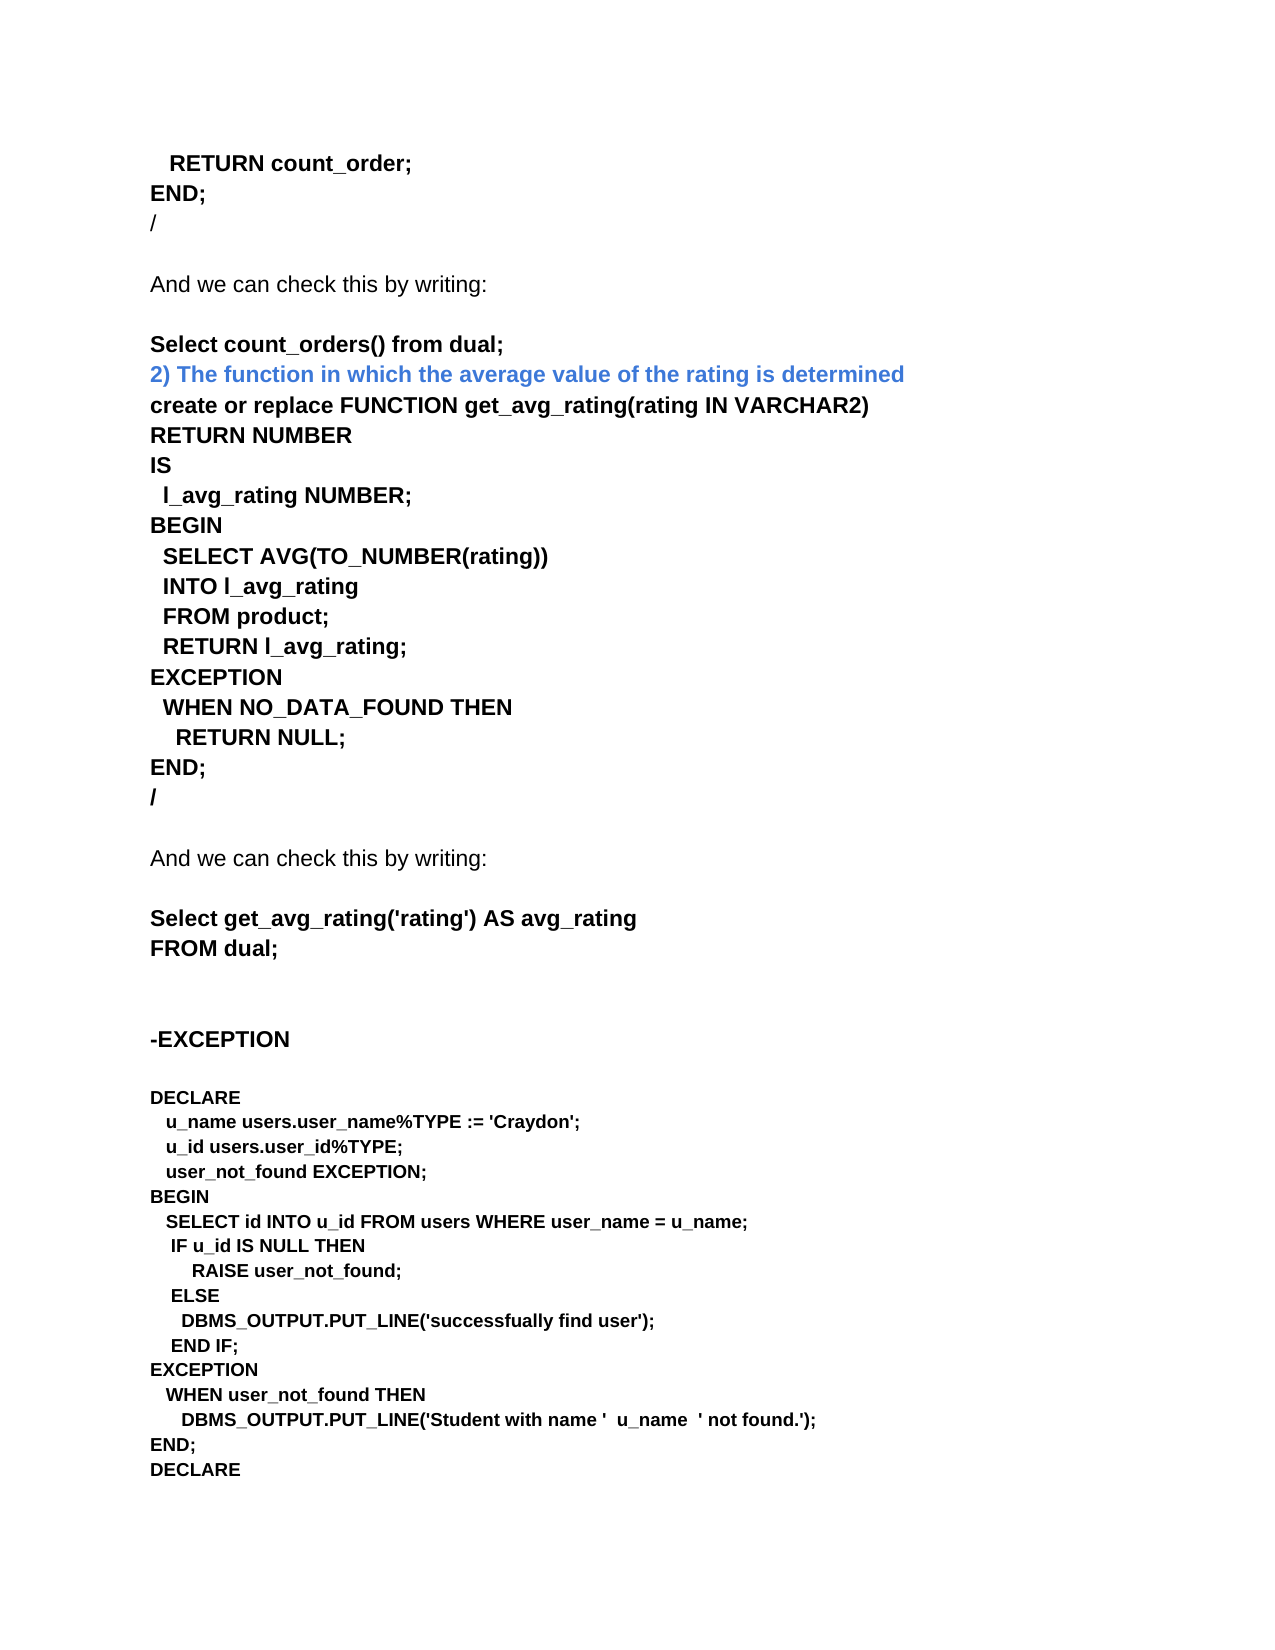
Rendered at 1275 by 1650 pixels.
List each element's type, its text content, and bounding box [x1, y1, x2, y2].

text 2) The function in which the average value of the rating is determined [150, 361, 1125, 388]
text l_avg_rating NUMBER; [150, 482, 1125, 509]
text IS [150, 452, 1125, 478]
text IF u_id IS NULL THEN [150, 1235, 1125, 1257]
text SELECT AVG(TO_NUMBER(rating)) [150, 543, 1125, 569]
text END; [150, 180, 1125, 207]
text RETURN NULL; [150, 724, 1125, 750]
text DBMS_OUTPUT.PUT_LINE('Student with name ' u_name ' not found.'); [150, 1409, 1125, 1430]
text FROM dual; [150, 935, 1125, 962]
text user_not_found EXCEPTION; [150, 1161, 1125, 1182]
text And we can check this by writing: [150, 271, 1125, 297]
text RETURN NUMBER [150, 422, 1125, 448]
text BEGIN [150, 512, 1125, 539]
text BEGIN [150, 1186, 1125, 1207]
text / [150, 210, 1125, 237]
text SELECT id INTO u_id FROM users WHERE user_name = u_name; [150, 1210, 1125, 1232]
text create or replace FUNCTION get_avg_rating(rating IN VARCHAR2) [150, 392, 1125, 418]
text WHEN user_not_found THEN [150, 1384, 1125, 1406]
text END; [150, 754, 1125, 781]
text END; [150, 1433, 1125, 1455]
text ELSE [150, 1285, 1125, 1306]
text WHEN NO_DATA_FOUND THEN [150, 694, 1125, 720]
text EXCEPTION [150, 1359, 1125, 1381]
text u_name users.user_name%TYPE := 'Craydon'; [150, 1111, 1125, 1133]
text RAISE user_not_found; [150, 1260, 1125, 1282]
text DBMS_OUTPUT.PUT_LINE('successfually find user'); [150, 1309, 1125, 1331]
text INTO l_avg_rating [150, 573, 1125, 599]
text RETURN l_avg_rating; [150, 633, 1125, 660]
text / [150, 784, 1125, 811]
text DECLARE [150, 1086, 1125, 1108]
text FROM product; [150, 603, 1125, 629]
text u_id users.user_id%TYPE; [150, 1136, 1125, 1158]
text Select get_avg_rating('rating') AS avg_rating [150, 905, 1125, 932]
text DECLARE [150, 1458, 1125, 1480]
text -EXCEPTION [150, 1026, 1125, 1052]
text END IF; [150, 1334, 1125, 1356]
text EXCEPTION [150, 663, 1125, 690]
text Select count_orders() from dual; [150, 331, 1125, 358]
text And we can check this by writing: [150, 845, 1125, 871]
text RETURN count_order; [150, 150, 1125, 176]
